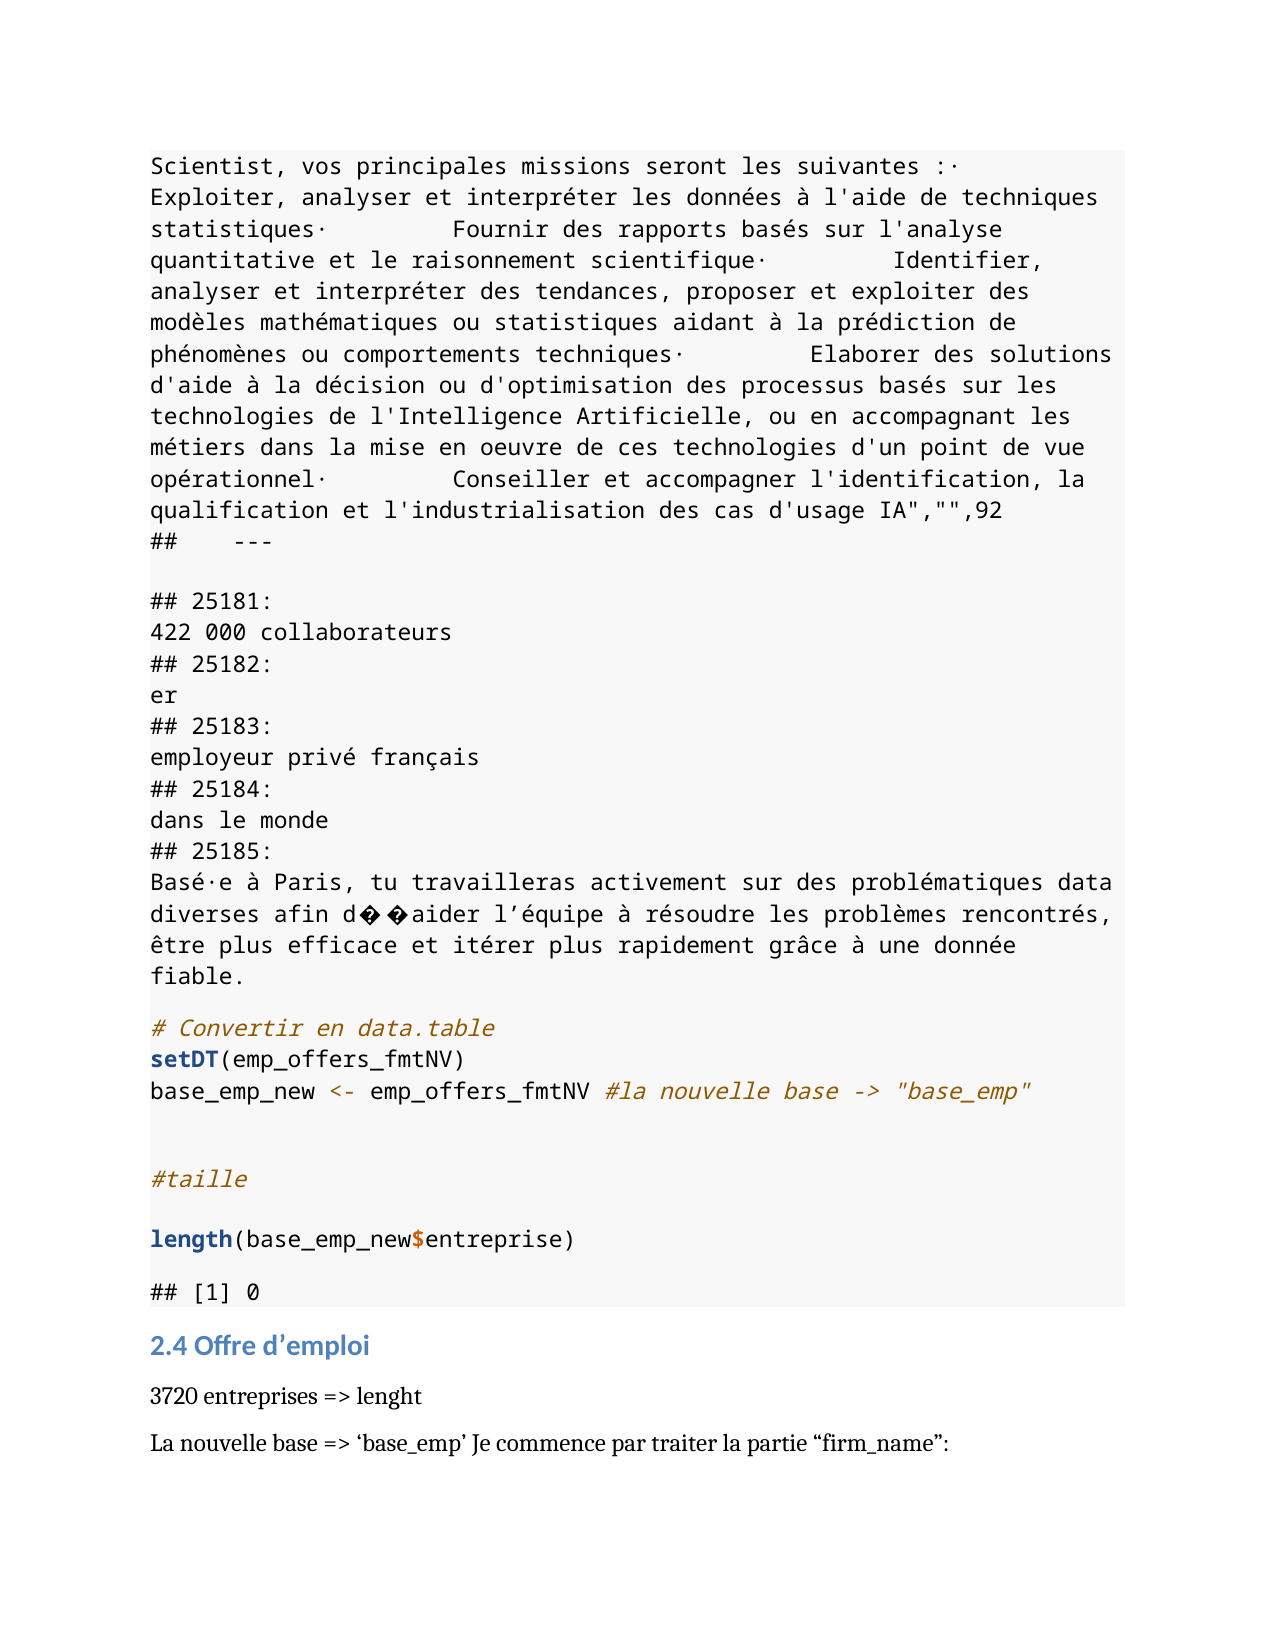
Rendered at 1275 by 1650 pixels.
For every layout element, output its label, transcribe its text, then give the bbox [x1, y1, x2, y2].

text ## [1] 0 [150, 1275, 1125, 1307]
subtitle 2.4 Offre d’emploi [150, 1327, 1125, 1363]
text 3720 entreprises => lenght [150, 1382, 1125, 1411]
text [150, 150, 1125, 991]
text # Convertir en data.table setDT(emp_offers_fmtNV) base_emp_new <- emp_offers_fmtNV #la nouvelle base -> "base_emp" #taille length(base_emp_new$entreprise) [150, 1012, 1125, 1254]
text La nouvelle base => ‘base_emp’ Je commence par traiter la partie “firm_name”: [150, 1429, 1125, 1458]
